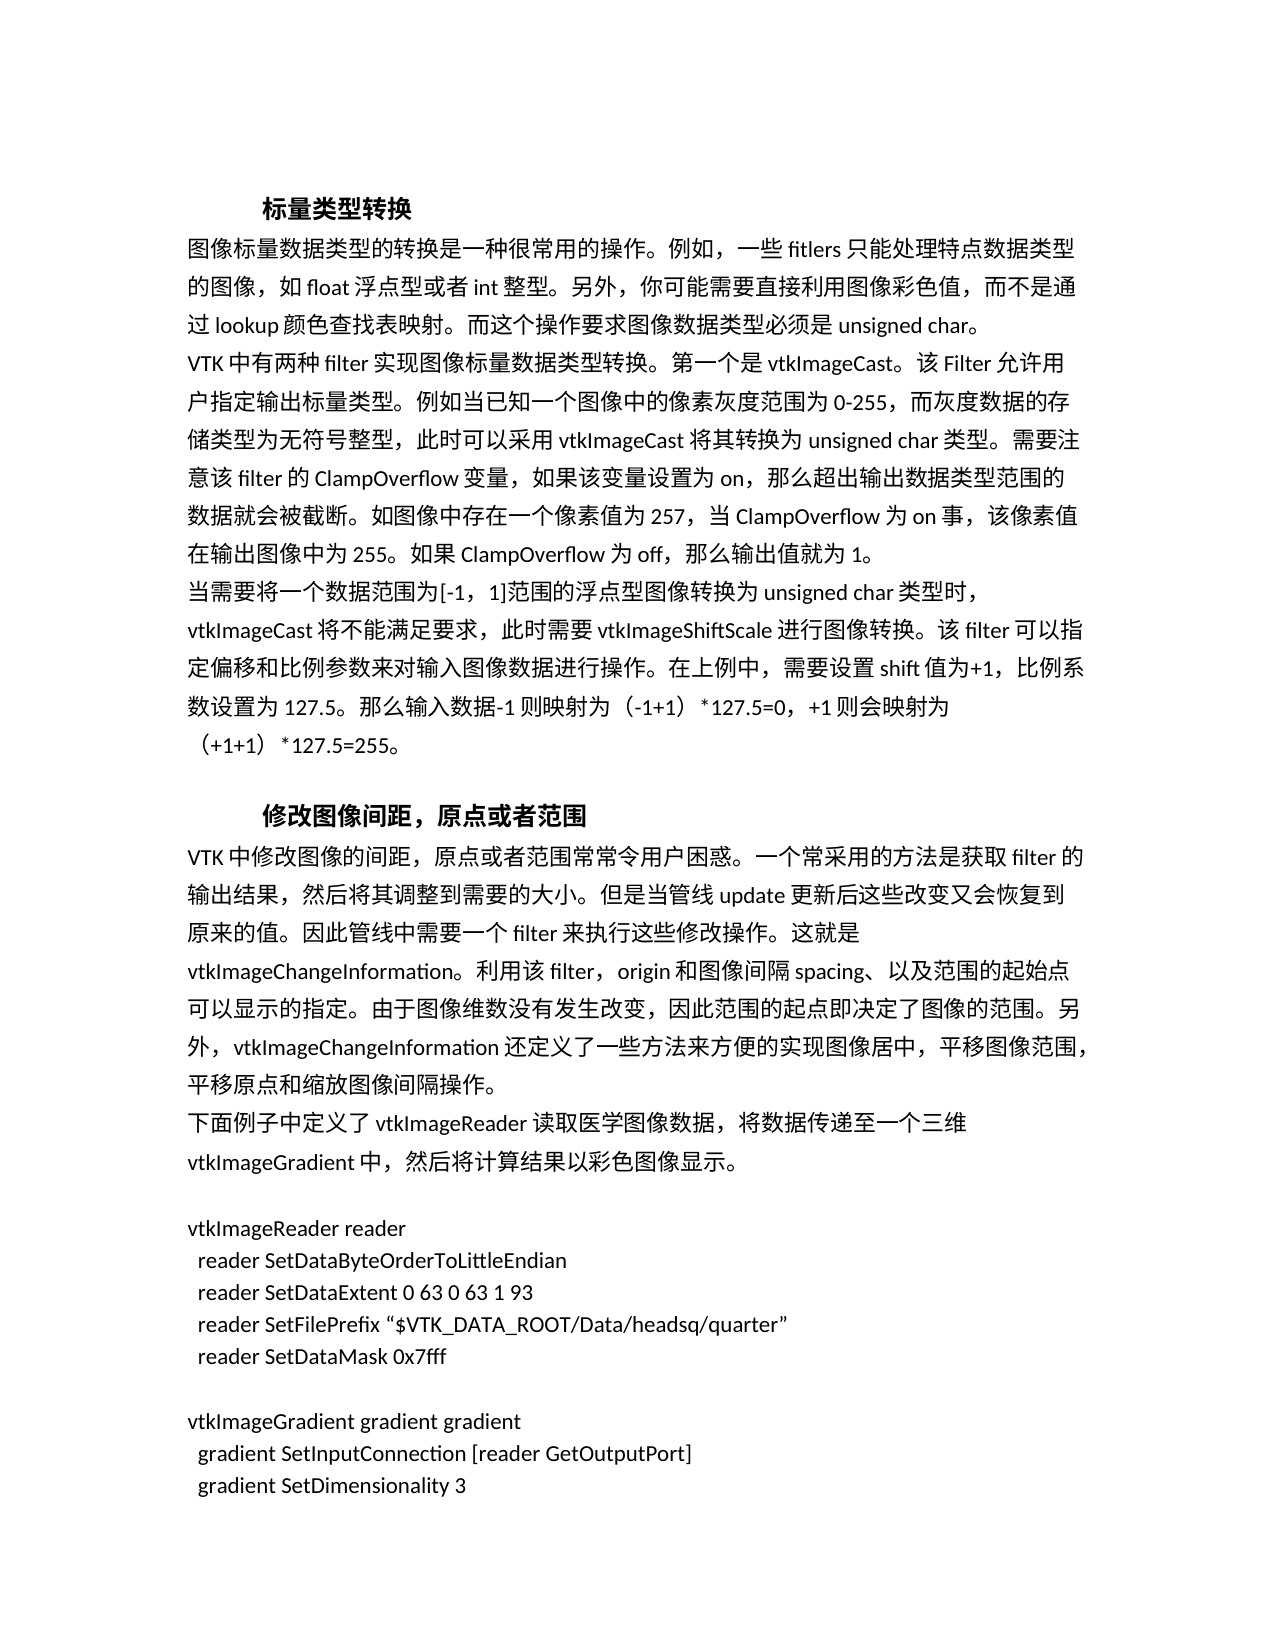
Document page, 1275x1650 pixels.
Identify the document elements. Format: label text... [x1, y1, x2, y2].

text 图像标量数据类型的转换是一种很常用的操作。例如，一些fitlers只能处理特点数据类型的图像，如float浮点型或者int整型。另外，你可能需要直接利用图像彩色值，而不是通过lookup颜色查找表映射。而这个操作要求图像数据类型必须是unsigned char。 [187, 231, 1087, 340]
text gradient SetInputConnection [reader GetOutputPort] [187, 1439, 1087, 1467]
text 下面例子中定义了vtkImageReader读取医学图像数据，将数据传递至一个三维vtkImageGradient中，然后将计算结果以彩色图像显示。 [187, 1105, 1087, 1177]
text 当需要将一个数据范围为[-1，1]范围的浮点型图像转换为unsigned char类型时，vtkImageCast将不能满足要求，此时需要vtkImageShiftScale进行图像转换。该filter可以指定偏移和比例参数来对输入图像数据进行操作。在上例中，需要设置shift值为+1，比例系数设置为127.5。那么输入数据-1则映射为（-1+1）*127.5=0，+1则会映射为（+1+1）*127.5=255。 [187, 574, 1087, 760]
text reader SetDataByteOrderToLittleEndian [187, 1246, 1087, 1274]
text VTK中修改图像的间距，原点或者范围常常令用户困惑。一个常采用的方法是获取filter的输出结果，然后将其调整到需要的大小。但是当管线update更新后这些改变又会恢复到原来的值。因此管线中需要一个filter来执行这些修改操作。这就是vtkImageChangeInformation。利用该filter，origin和图像间隔spacing、以及范围的起始点可以显示的指定。由于图像维数没有发生改变，因此范围的起点即决定了图像的范围。另外，vtkImageChangeInformation还定义了一些方法来方便的实现图像居中，平移图像范围，平移原点和缩放图像间隔操作。 [187, 838, 1087, 1100]
text gradient SetDimensionality 3 [187, 1471, 1087, 1499]
text 修改图像间距，原点或者范围 [262, 797, 1087, 833]
text VTK中有两种filter实现图像标量数据类型转换。第一个是vtkImageCast。该Filter允许用户指定输出标量类型。例如当已知一个图像中的像素灰度范围为0-255，而灰度数据的存储类型为无符号整型，此时可以采用vtkImageCast将其转换为unsigned char类型。需要注意该filter的ClampOverflow变量，如果该变量设置为on，那么超出输出数据类型范围的数据就会被截断。如图像中存在一个像素值为257，当ClampOverflow为on事，该像素值在输出图像中为255。如果ClampOverflow为off，那么输出值就为1。 [187, 345, 1087, 569]
text reader SetDataMask 0x7fff [187, 1342, 1087, 1371]
text vtkImageReader reader [187, 1214, 1087, 1242]
text reader SetDataExtent 0 63 0 63 1 93 [187, 1278, 1087, 1306]
text 标量类型转换 [262, 189, 1087, 225]
text reader SetFilePrefix “$VTK_DATA_ROOT/Data/headsq/quarter” [187, 1310, 1087, 1338]
text vtkImageGradient gradient gradient [187, 1407, 1087, 1435]
